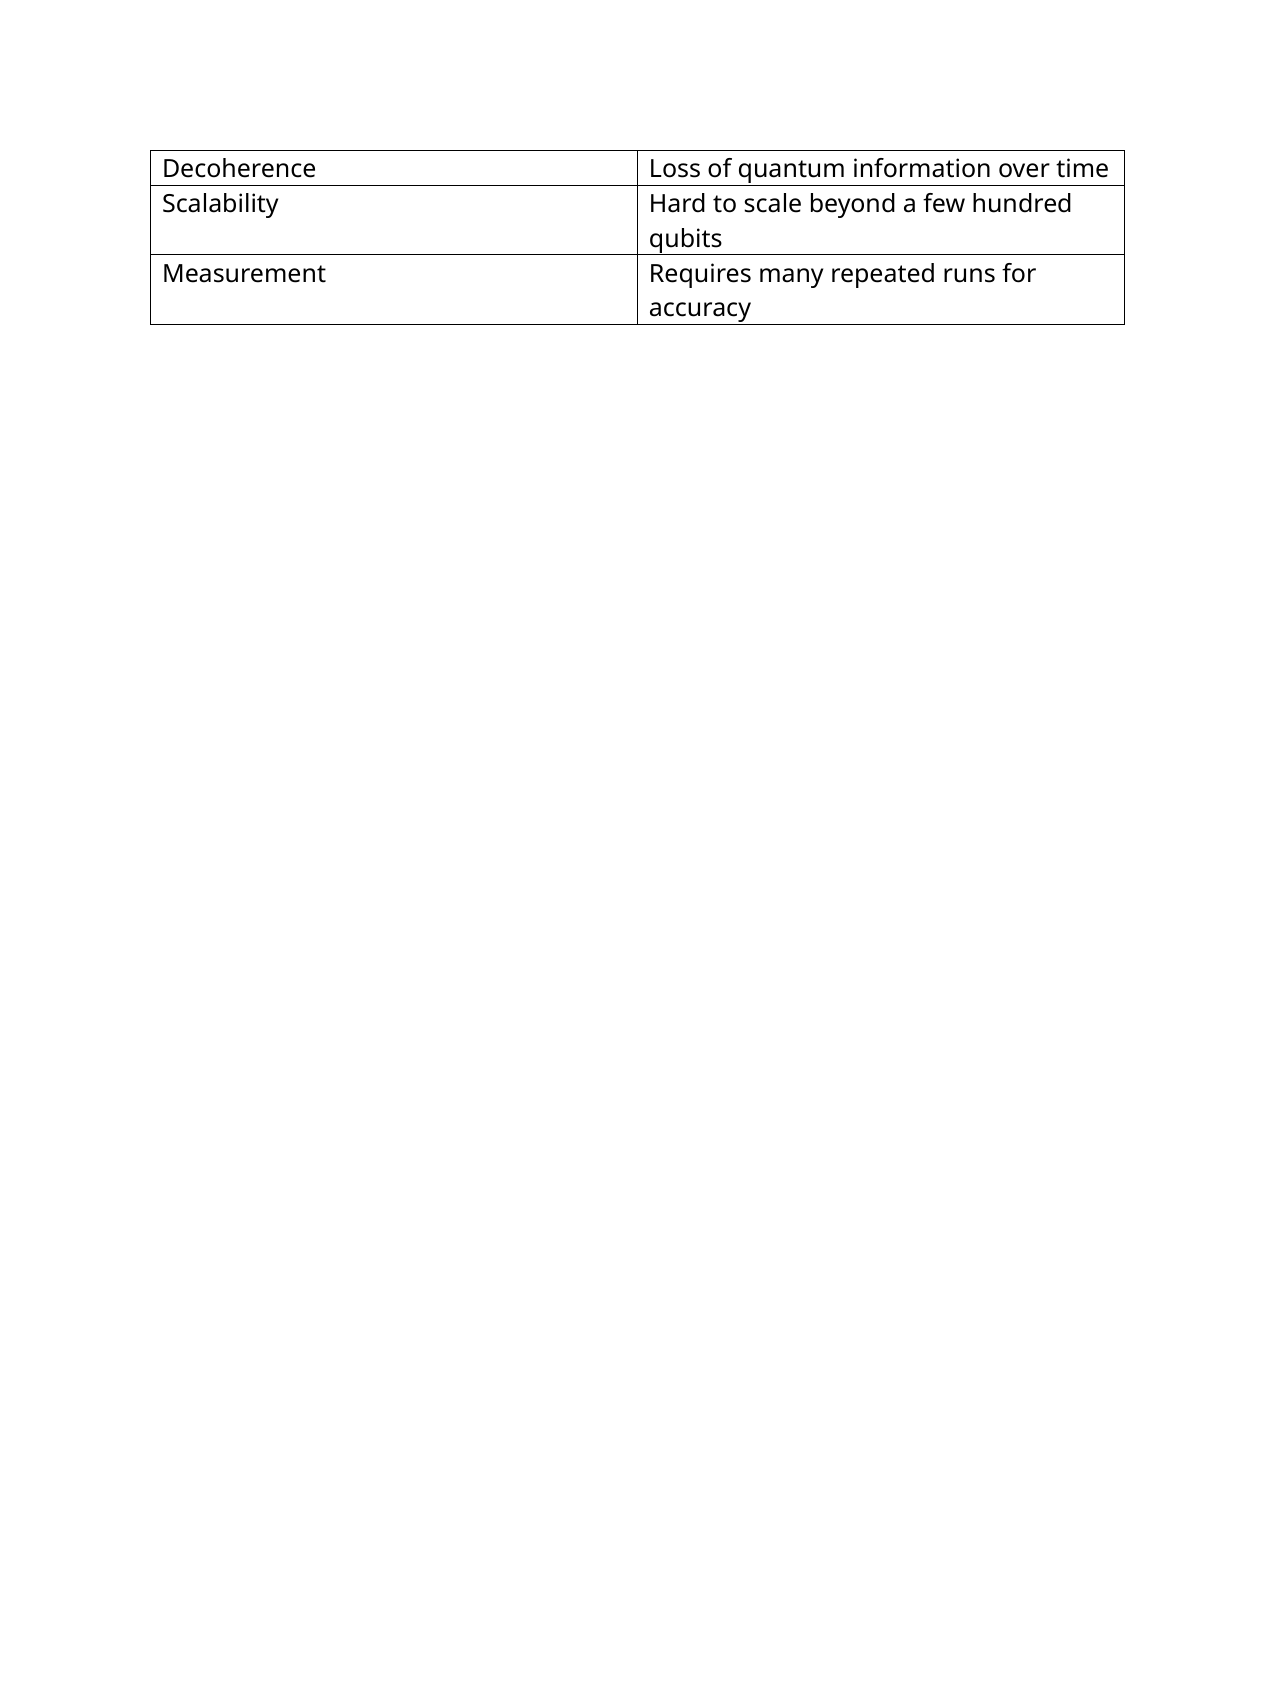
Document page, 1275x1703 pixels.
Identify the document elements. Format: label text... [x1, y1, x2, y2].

table_cell Requires many repeated runs for accuracy [638, 255, 1124, 323]
table_cell Loss of quantum information over time [638, 151, 1124, 185]
table_cell Hard to scale beyond a few hundred qubits [638, 186, 1124, 254]
table_cell Measurement [151, 255, 637, 323]
table_cell Decoherence [151, 151, 637, 185]
table_cell Scalability [151, 186, 637, 254]
